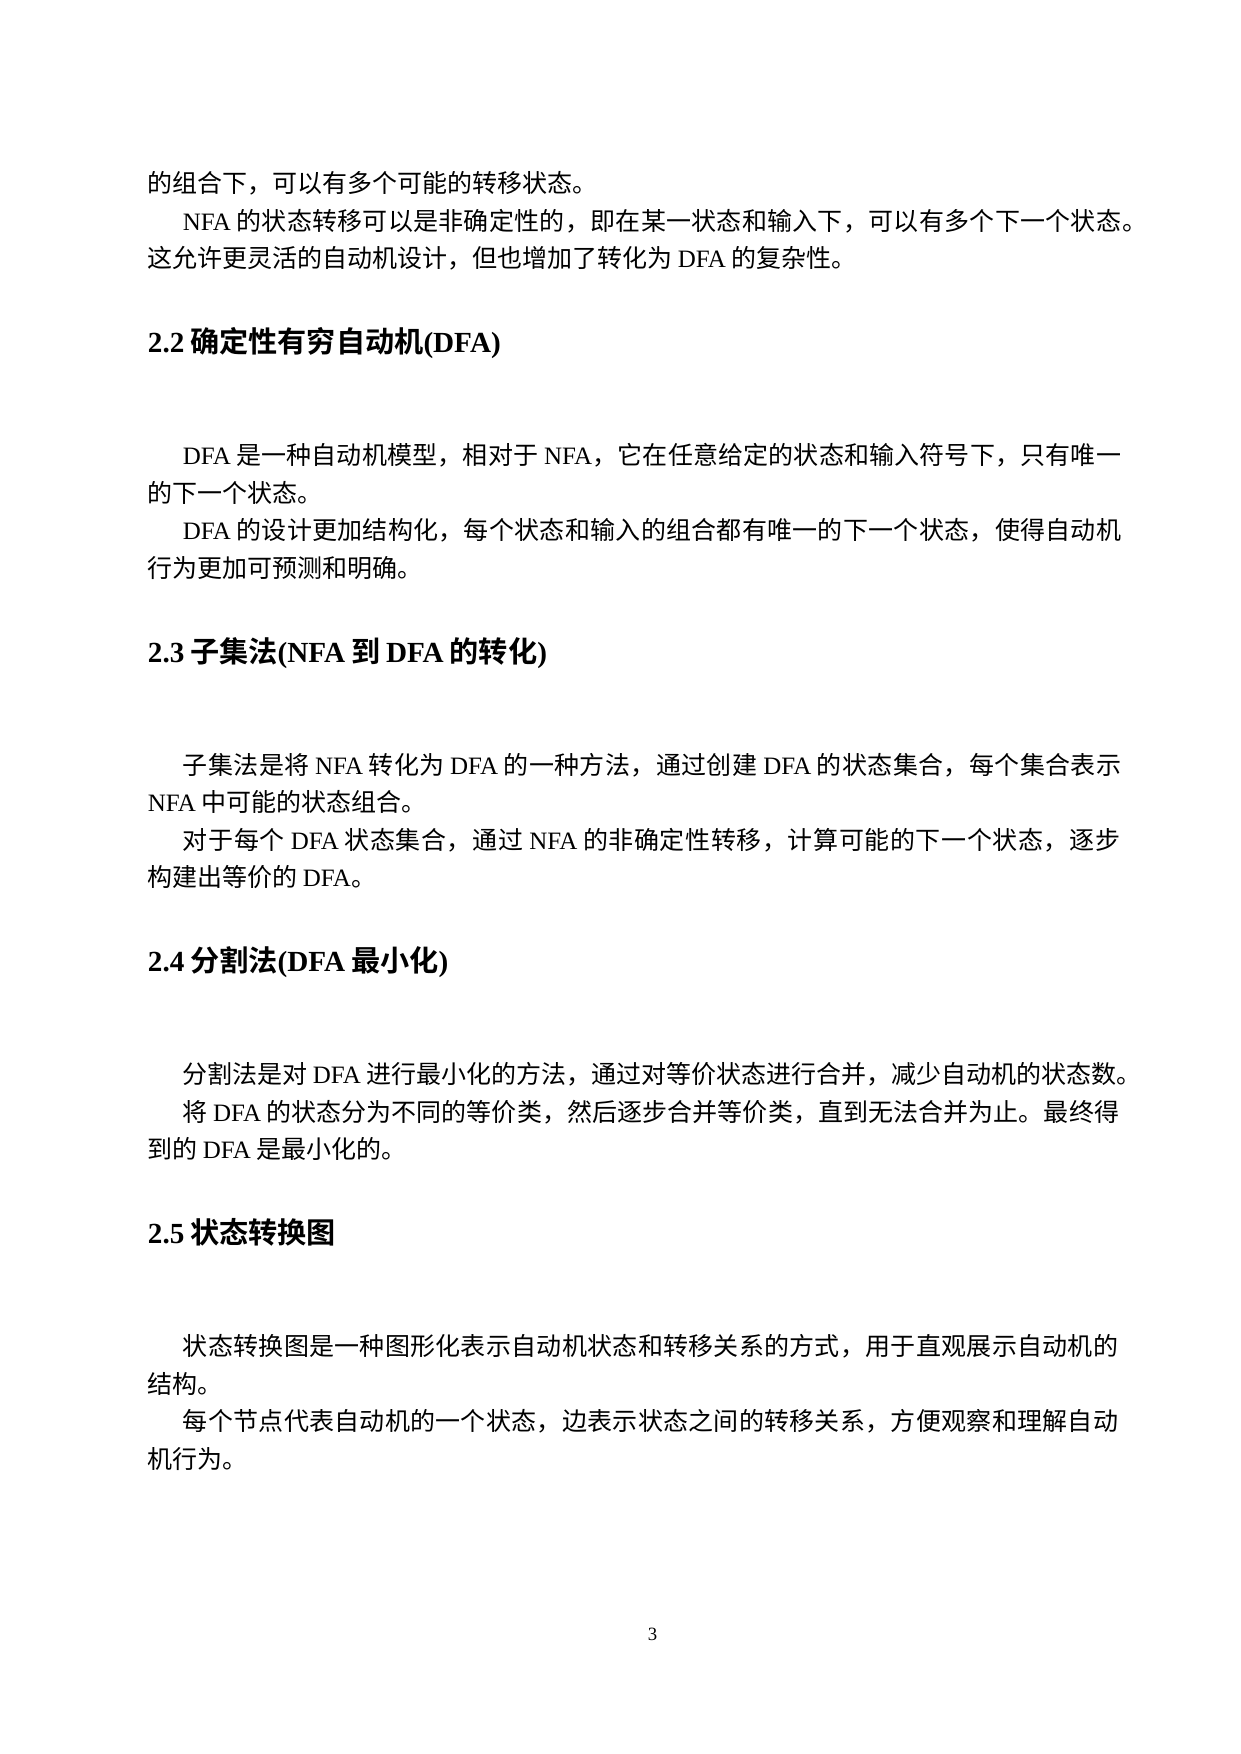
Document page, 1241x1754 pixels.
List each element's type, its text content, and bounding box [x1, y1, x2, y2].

text DFA是一种自动机模型，相对于NFA，它在任意给定的状态和输入符号下，只有唯一的下一个状态。 [148, 435, 1122, 510]
text NFA的状态转移可以是非确定性的，即在某一状态和输入下，可以有多个下一个状态。这允许更灵活的自动机设计，但也增加了转化为DFA的复杂性。 [148, 200, 1122, 275]
subtitle 2.4分割法(DFA最小化) [148, 922, 1122, 997]
text 每个节点代表自动机的一个状态，边表示状态之间的转移关系，方便观察和理解自动机行为。 [148, 1401, 1122, 1476]
text 对于每个DFA状态集合，通过NFA的非确定性转移，计算可能的下一个状态，逐步构建出等价的DFA。 [148, 819, 1122, 894]
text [148, 163, 1122, 200]
subtitle 2.2确定性有穷自动机(DFA) [148, 302, 1122, 377]
text DFA的设计更加结构化，每个状态和输入的组合都有唯一的下一个状态，使得自动机行为更加可预测和明确。 [148, 510, 1122, 585]
text 将DFA的状态分为不同的等价类，然后逐步合并等价类，直到无法合并为止。最终得到的DFA是最小化的。 [148, 1092, 1122, 1167]
subtitle 2.3子集法(NFA到DFA的转化) [148, 612, 1122, 687]
subtitle 2.5状态转换图 [148, 1194, 1122, 1269]
text 子集法是将NFA转化为DFA的一种方法，通过创建DFA的状态集合，每个集合表示NFA中可能的状态组合。 [148, 744, 1122, 819]
text 状态转换图是一种图形化表示自动机状态和转移关系的方式，用于直观展示自动机的结构。 [148, 1326, 1122, 1401]
text 分割法是对DFA进行最小化的方法，通过对等价状态进行合并，减少自动机的状态数。 [148, 1054, 1122, 1092]
